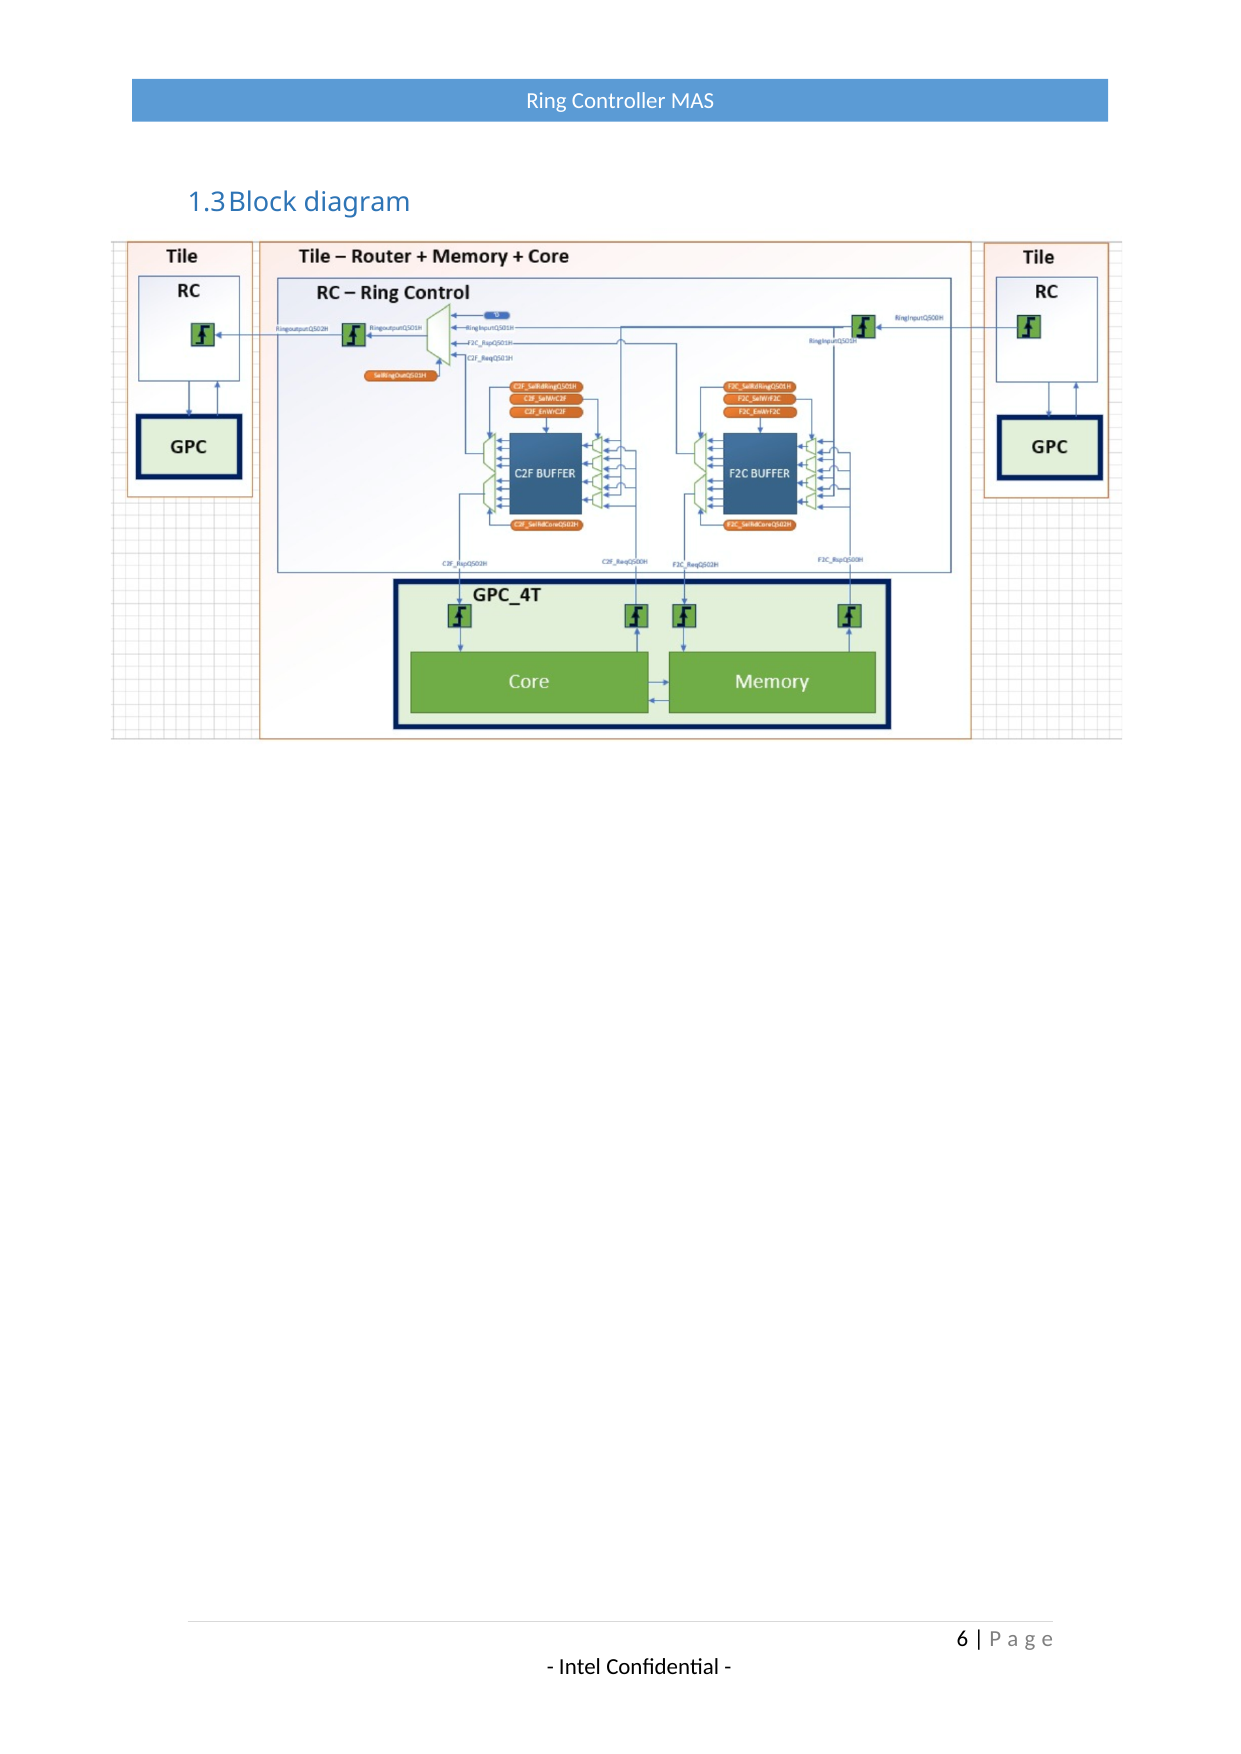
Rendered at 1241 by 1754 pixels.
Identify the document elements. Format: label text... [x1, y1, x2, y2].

subtitle Block diagram [187, 183, 1053, 220]
picture [110, 228, 1123, 748]
